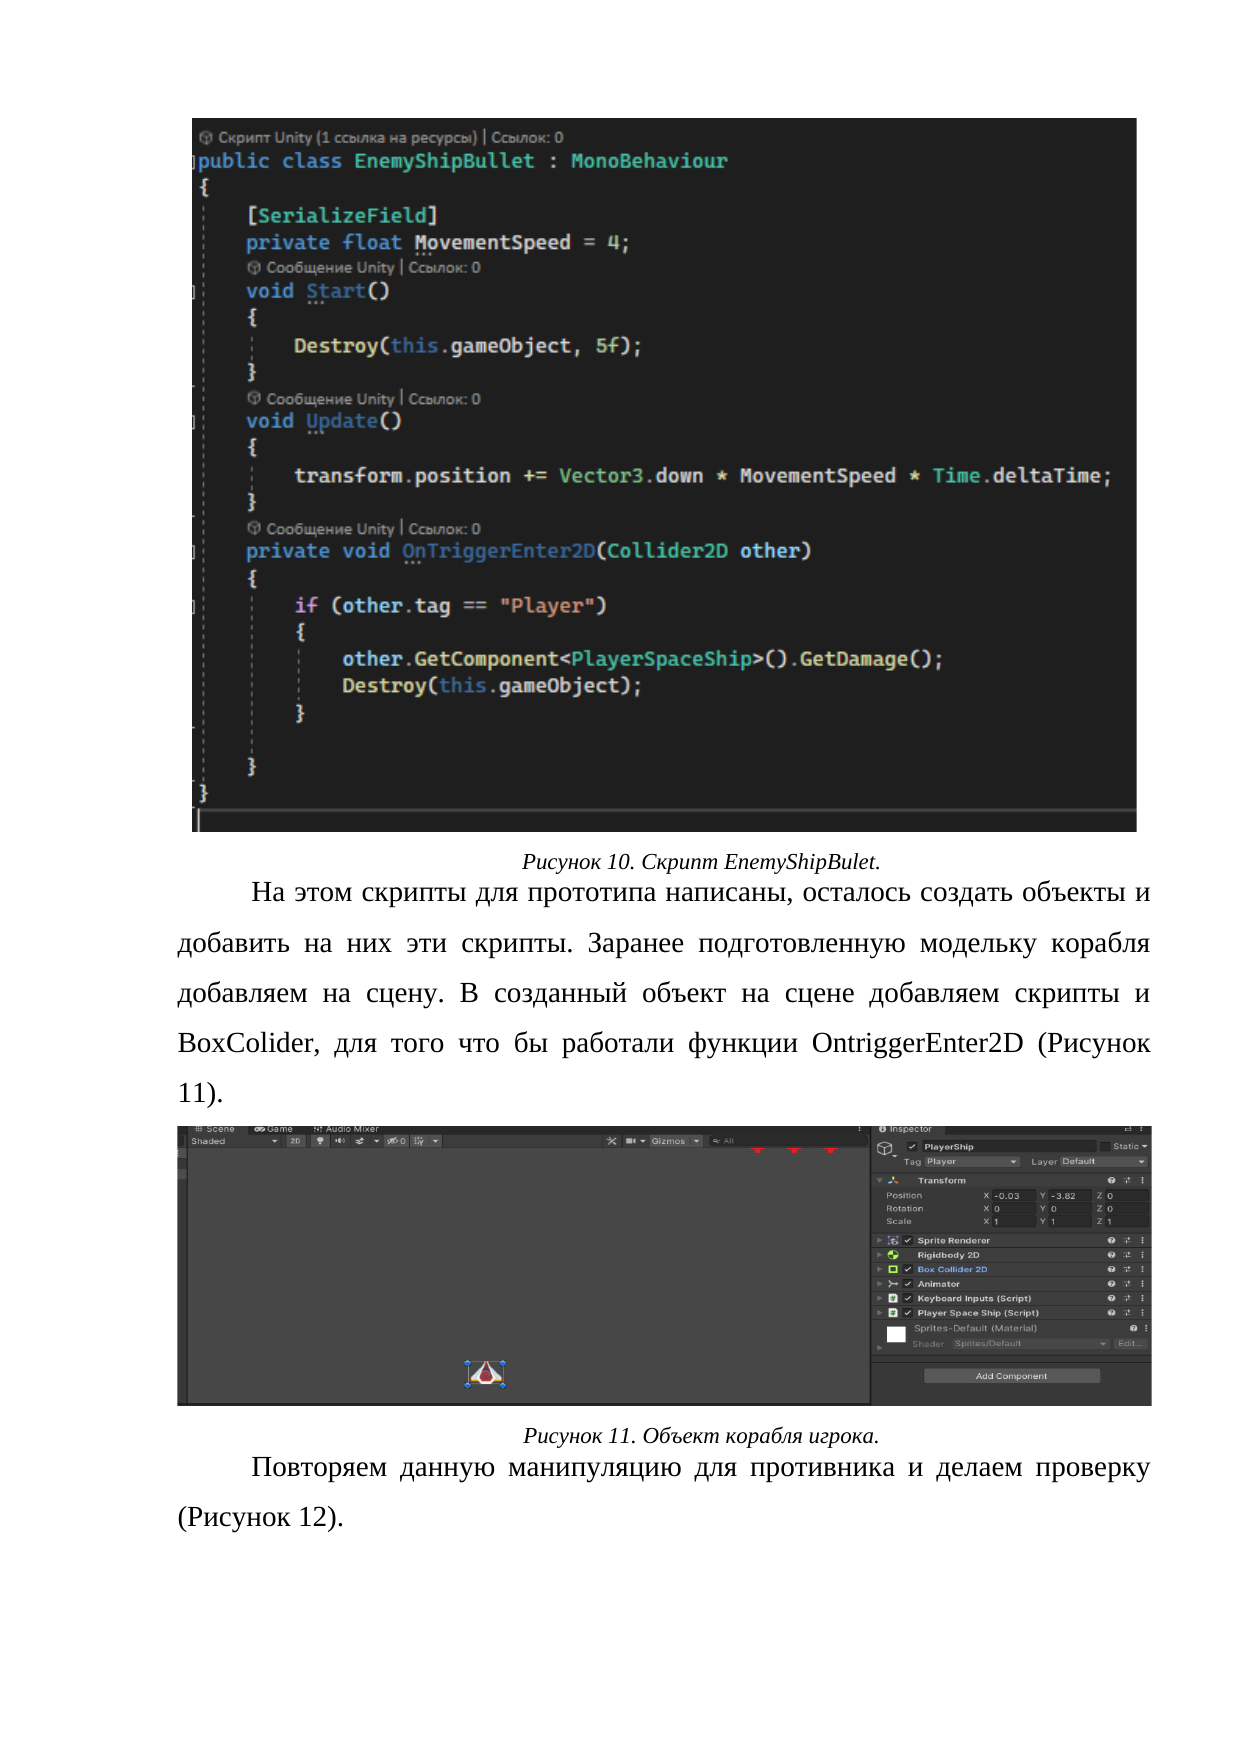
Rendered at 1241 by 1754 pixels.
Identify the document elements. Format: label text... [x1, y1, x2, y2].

text Рисунок 10. Скрипт EnemyShipBulet. [177, 848, 1152, 874]
text Рисунок 11. Объект корабля игрока. [177, 1422, 1152, 1449]
text На этом скрипты для прототипа написаны, осталось создать объекты и добавить на них эти скрипты. Заранее подготовленную модельку корабля добавляем на сцену. В созданный объект на сцене добавляем скрипты и BoxColider, для того что бы работали функции OntriggerEnter2D (Рисунок 11). [177, 874, 1152, 1109]
text Повторяем данную манипуляцию для противника и делаем проверку (Рисунок 12). [177, 1449, 1152, 1532]
picture [177, 1126, 1152, 1406]
picture [192, 118, 1137, 832]
